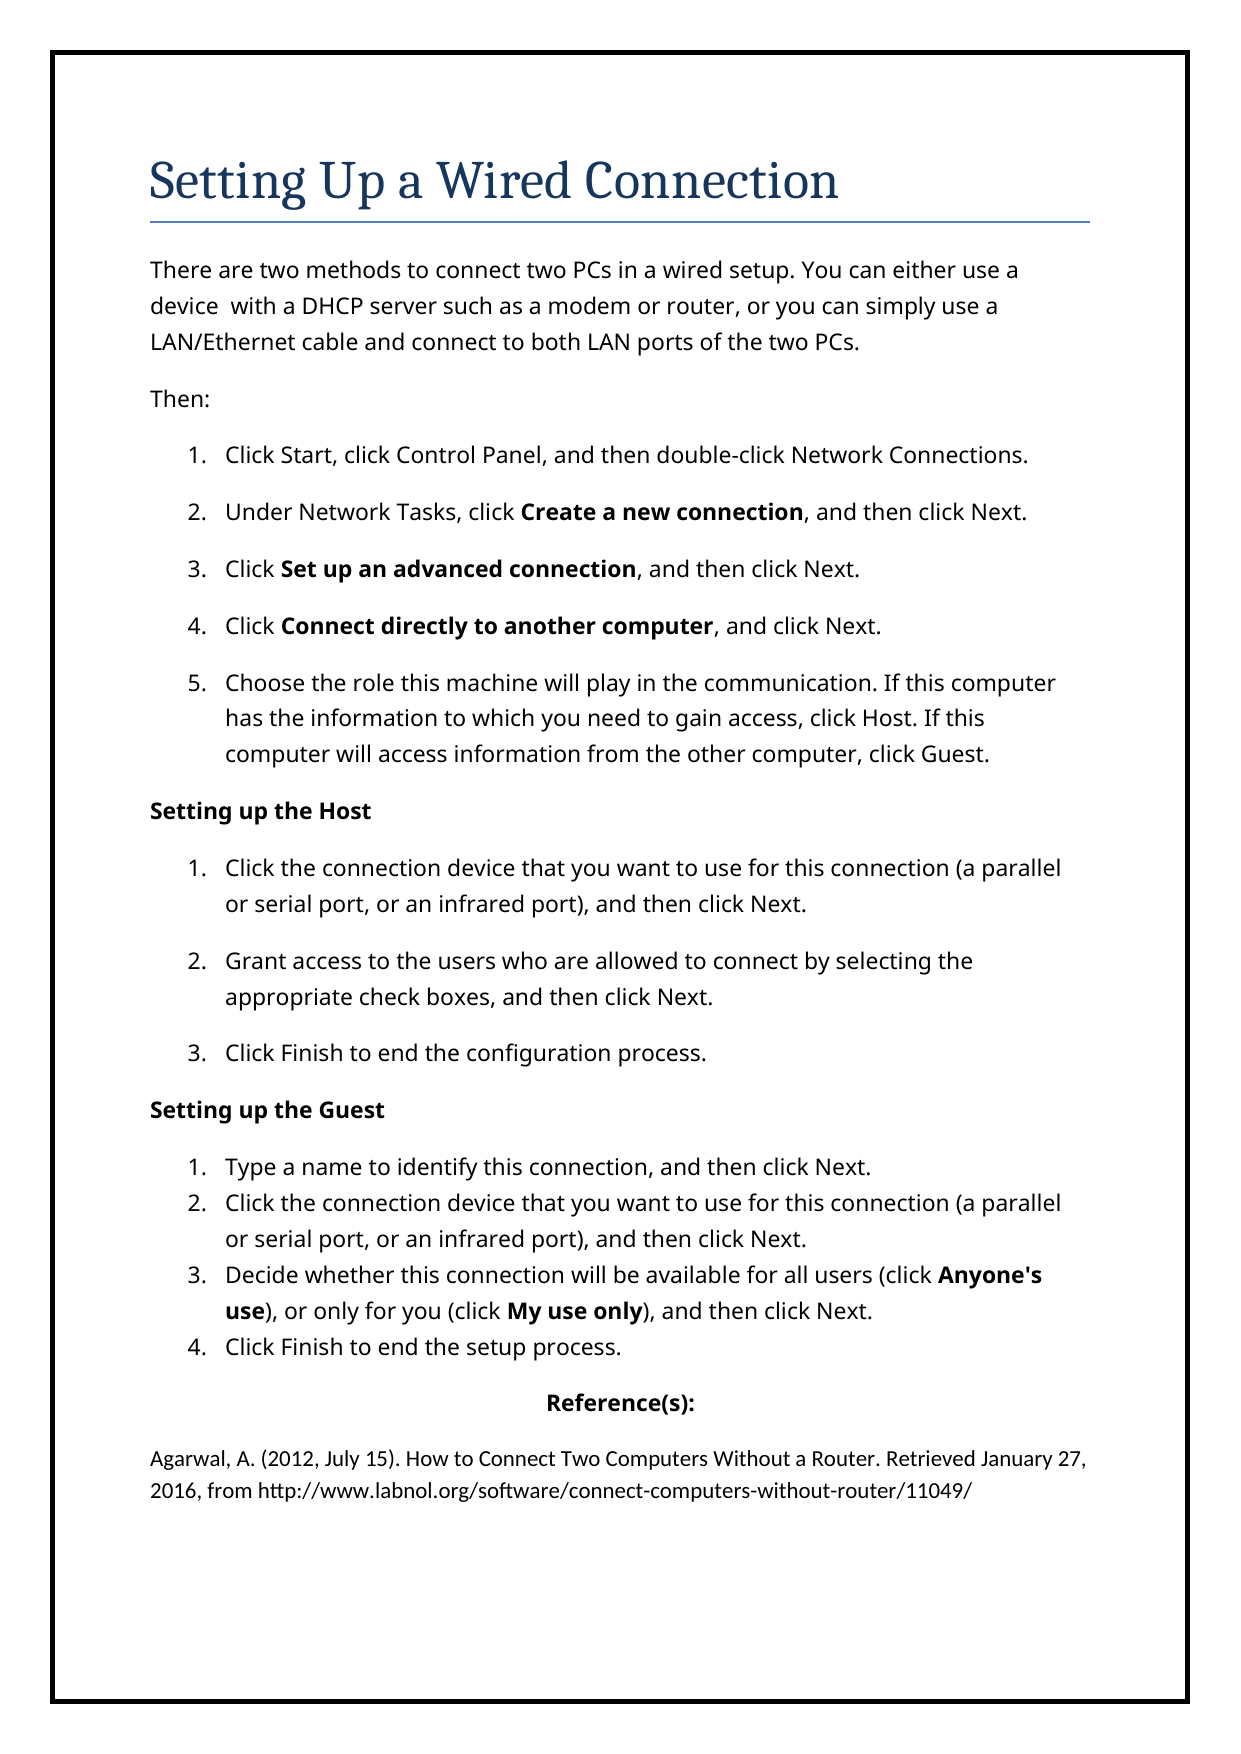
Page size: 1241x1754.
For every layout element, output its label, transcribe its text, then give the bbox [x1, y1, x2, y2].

list Click Set up an advanced connection, and then click Next. [187, 553, 1090, 584]
title Setting Up a Wired Connection [150, 150, 1090, 221]
text Agarwal, A. (2012, July 15). How to Connect Two Computers Without a Router. Retrieved January 27, 2016, from http://www.labnol.org/software/connect-computers-without-router/11049/ [150, 1444, 1090, 1504]
list Decide whether this connection will be available for all users (click Anyone's use), or only for you (click My use only), and then click Next. [187, 1259, 1090, 1326]
text Setting up the Host [150, 795, 1090, 826]
list Grant access to the users who are allowed to connect by selecting the appropriate check boxes, and then click Next. [187, 944, 1090, 1012]
list Click the connection device that you want to use for this connection (a parallel or serial port, or an infrared port), and then click Next. [187, 852, 1090, 919]
list Click Finish to end the setup process. [187, 1331, 1090, 1362]
list Click the connection device that you want to use for this connection (a parallel or serial port, or an infrared port), and then click Next. [187, 1187, 1090, 1254]
list Choose the role this machine will play in the communication. If this computer has the information to which you need to gain access, click Host. If this computer will access information from the other computer, click Guest. [187, 666, 1090, 769]
list Click Start, click Control Panel, and then double-click Network Connections. [187, 439, 1090, 471]
text Setting up the Guest [150, 1094, 1090, 1125]
text There are two methods to connect two PCs in a wired setup. You can either use a device with a DHCP server such as a modem or router, or you can simply use a LAN/Ethernet cable and connect to both LAN ports of the two PCs. [150, 254, 1090, 357]
list Type a name to identify this connection, and then click Next. [187, 1151, 1090, 1182]
text Then: [150, 383, 1090, 414]
text Reference(s): [150, 1387, 1090, 1418]
list Under Network Tasks, click Create a new connection, and then click Next. [187, 496, 1090, 527]
list Click Finish to end the configuration process. [187, 1037, 1090, 1068]
list Click Connect directly to another computer, and click Next. [187, 610, 1090, 641]
